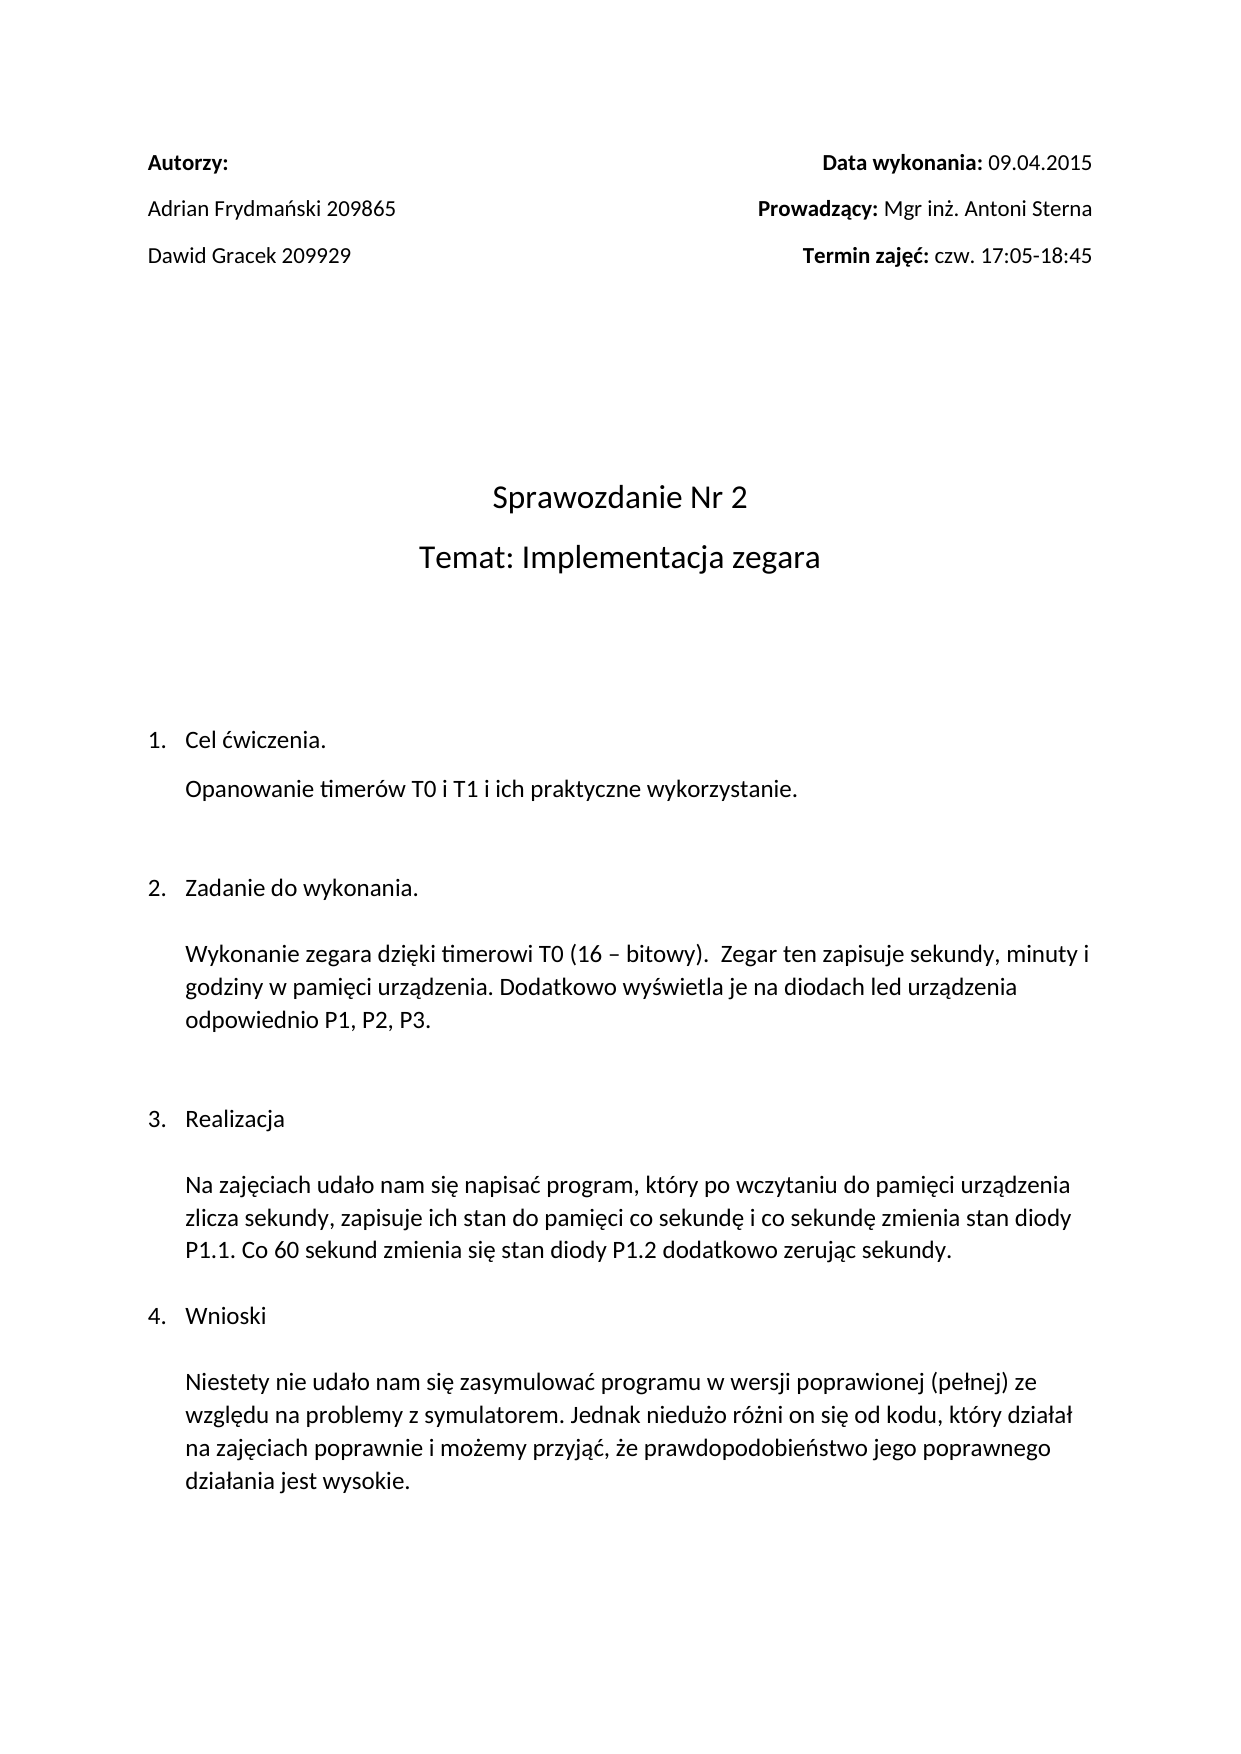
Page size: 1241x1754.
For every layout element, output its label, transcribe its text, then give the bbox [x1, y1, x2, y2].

text Autorzy: Data wykonania: 09.04.2015 [148, 148, 1093, 176]
text Sprawozdanie Nr 2 [148, 476, 1093, 516]
text Temat: Implementacja zegara [148, 536, 1093, 577]
list Realizacja [148, 1103, 1093, 1133]
list Wnioski [148, 1300, 1093, 1331]
text Adrian Frydmański 209865 Prowadzący: Mgr inż. Antoni Sterna [148, 194, 1093, 222]
text Dawid Gracek 209929 Termin zajęć: czw. 17:05-18:45 [148, 241, 1093, 269]
list Na zajęciach udało nam się napisać program, który po wczytaniu do pamięci urządzenia zlicza sekundy, zapisuje ich stan do pamięci co sekundę i co sekundę zmienia stan diody P1.1. Co 60 sekund zmienia się stan diody P1.2 dodatkowo zerując sekundy. [185, 1169, 1093, 1265]
list Wykonanie zegara dzięki timerowi T0 (16 – bitowy). Zegar ten zapisuje sekundy, minuty i godziny w pamięci urządzenia. Dodatkowo wyświetla je na diodach led urządzenia odpowiednio P1, P2, P3. [185, 938, 1093, 1035]
list Zadanie do wykonania. [148, 872, 1093, 903]
list Niestety nie udało nam się zasymulować programu w wersji poprawionej (pełnej) ze względu na problemy z symulatorem. Jednak niedużo różni on się od kodu, który działał na zajęciach poprawnie i możemy przyjąć, że prawdopodobieństwo jego poprawnego działania jest wysokie. [185, 1366, 1093, 1496]
text Opanowanie timerów T0 i T1 i ich praktyczne wykorzystanie. [148, 773, 1093, 804]
list Cel ćwiczenia. [148, 724, 1093, 754]
